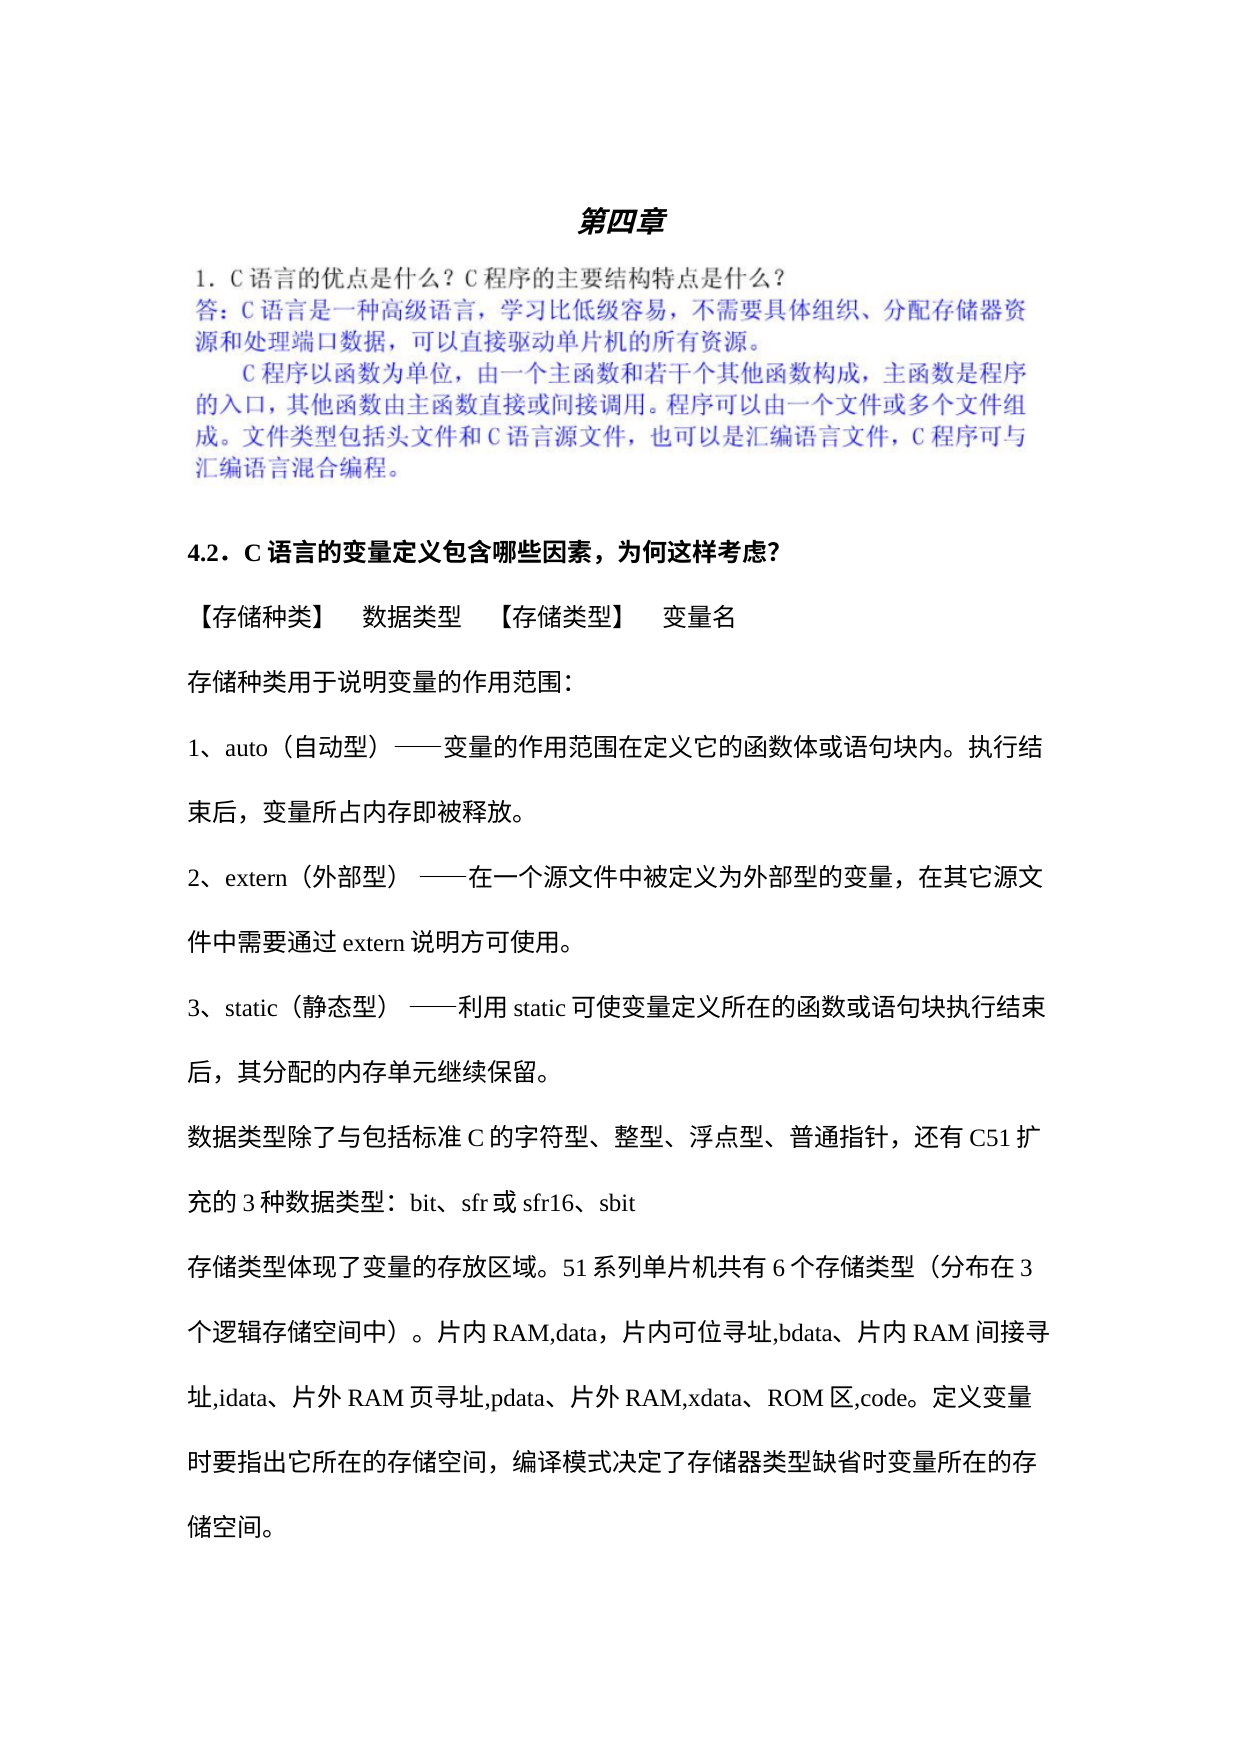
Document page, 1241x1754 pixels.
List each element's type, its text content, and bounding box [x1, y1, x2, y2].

text 数据类型除了与包括标准C的字符型、整型、浮点型、普通指针，还有C51扩充的3种数据类型：bit、sfr或sfr16、sbit [187, 1103, 1053, 1233]
text 1、auto（自动型）——变量的作用范围在定义它的函数体或语句块内。执行结束后，变量所占内存即被释放。 [187, 713, 1053, 843]
text 【存储种类】 数据类型 【存储类型】 变量名 [187, 583, 1053, 648]
text 存储种类用于说明变量的作用范围： [187, 648, 1053, 713]
text 2、extern（外部型） ——在一个源文件中被定义为外部型的变量，在其它源文件中需要通过extern说明方可使用。 [187, 843, 1053, 973]
subtitle 第四章 [187, 187, 1053, 252]
picture [187, 258, 1053, 493]
text 4.2．C语言的变量定义包含哪些因素，为何这样考虑？ [187, 518, 1053, 583]
text 3、static（静态型） ——利用static可使变量定义所在的函数或语句块执行结束后，其分配的内存单元继续保留。 [187, 973, 1053, 1103]
text 存储类型体现了变量的存放区域。51系列单片机共有6个存储类型（分布在3个逻辑存储空间中）。片内RAM,data，片内可位寻址,bdata、片内RAM间接寻址,idata、片外RAM页寻址,pdata、片外RAM,xdata、ROM区,code。定义变量时要指出它所在的存储空间，编译模式决定了存储器类型缺省时变量所在的存储空间。 [187, 1233, 1053, 1558]
